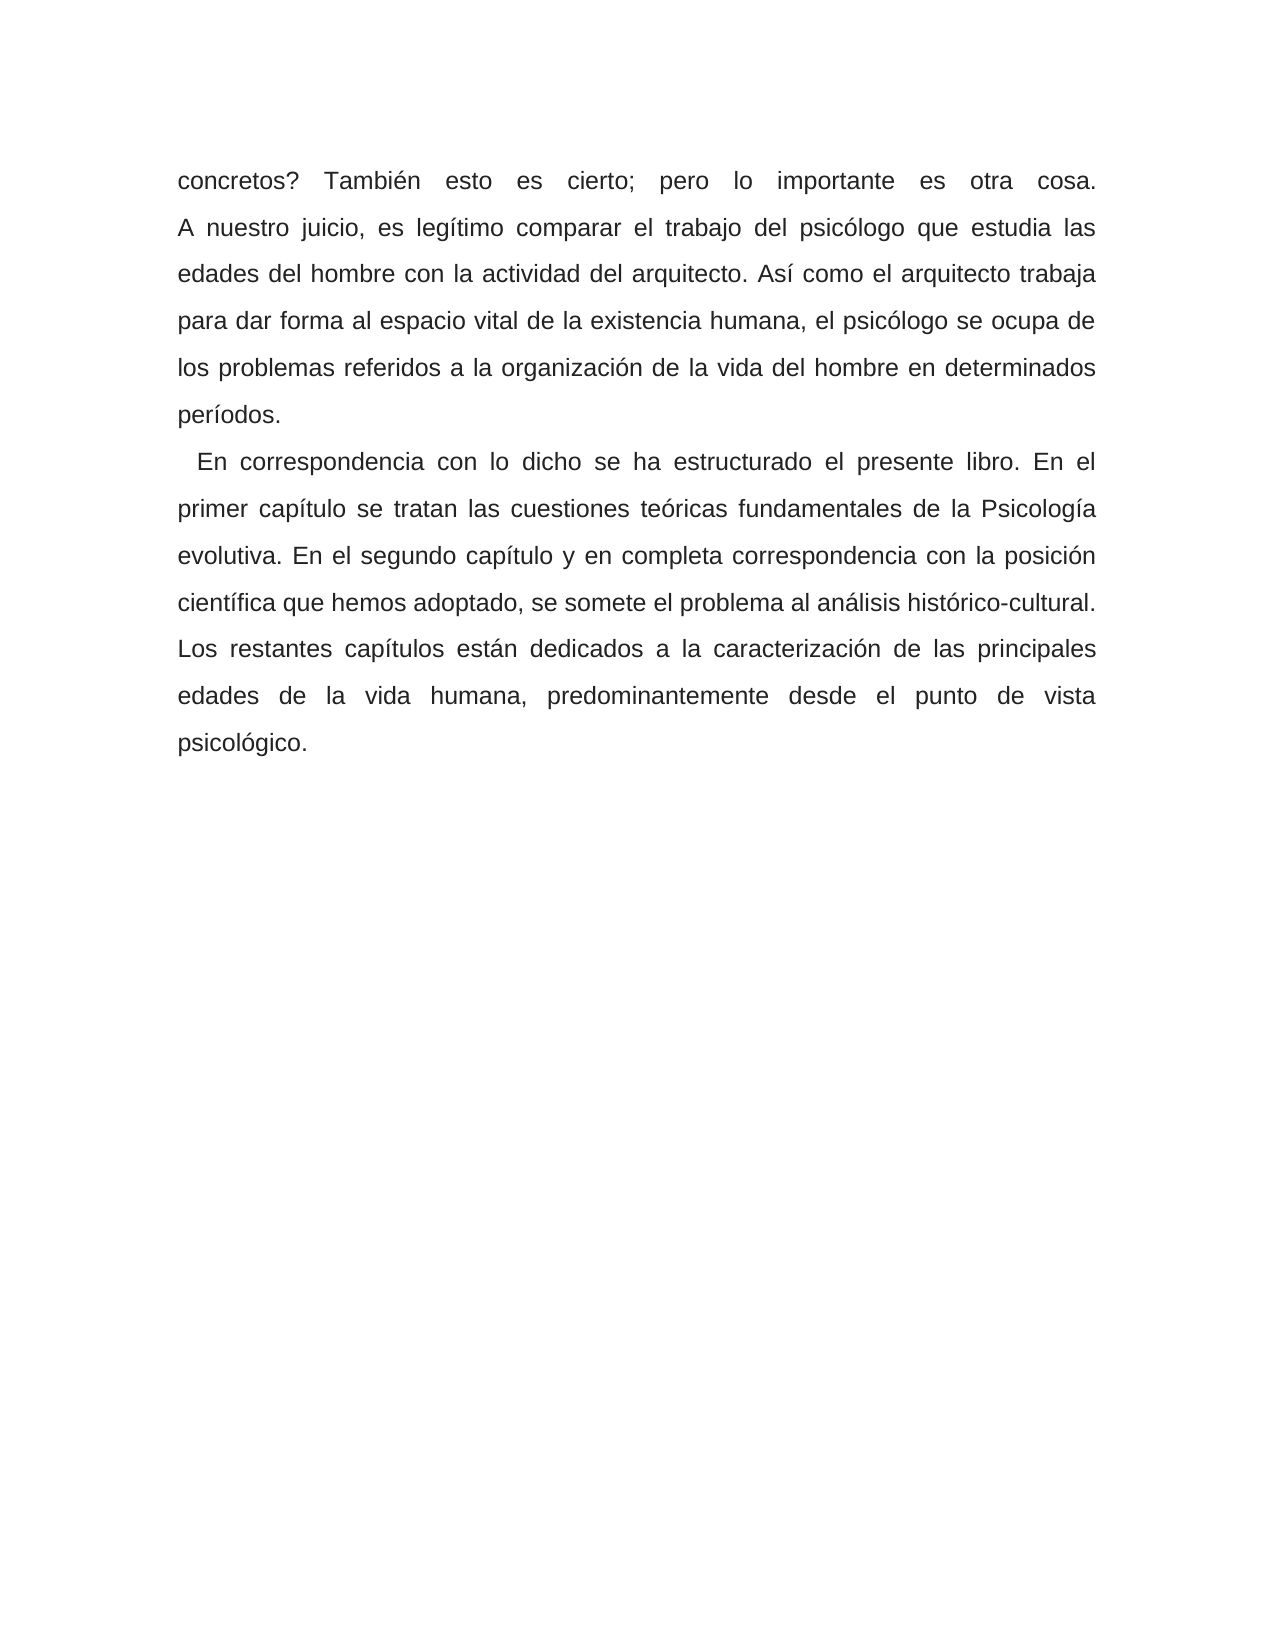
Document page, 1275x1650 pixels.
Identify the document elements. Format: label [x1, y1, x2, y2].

text [177, 148, 1098, 991]
